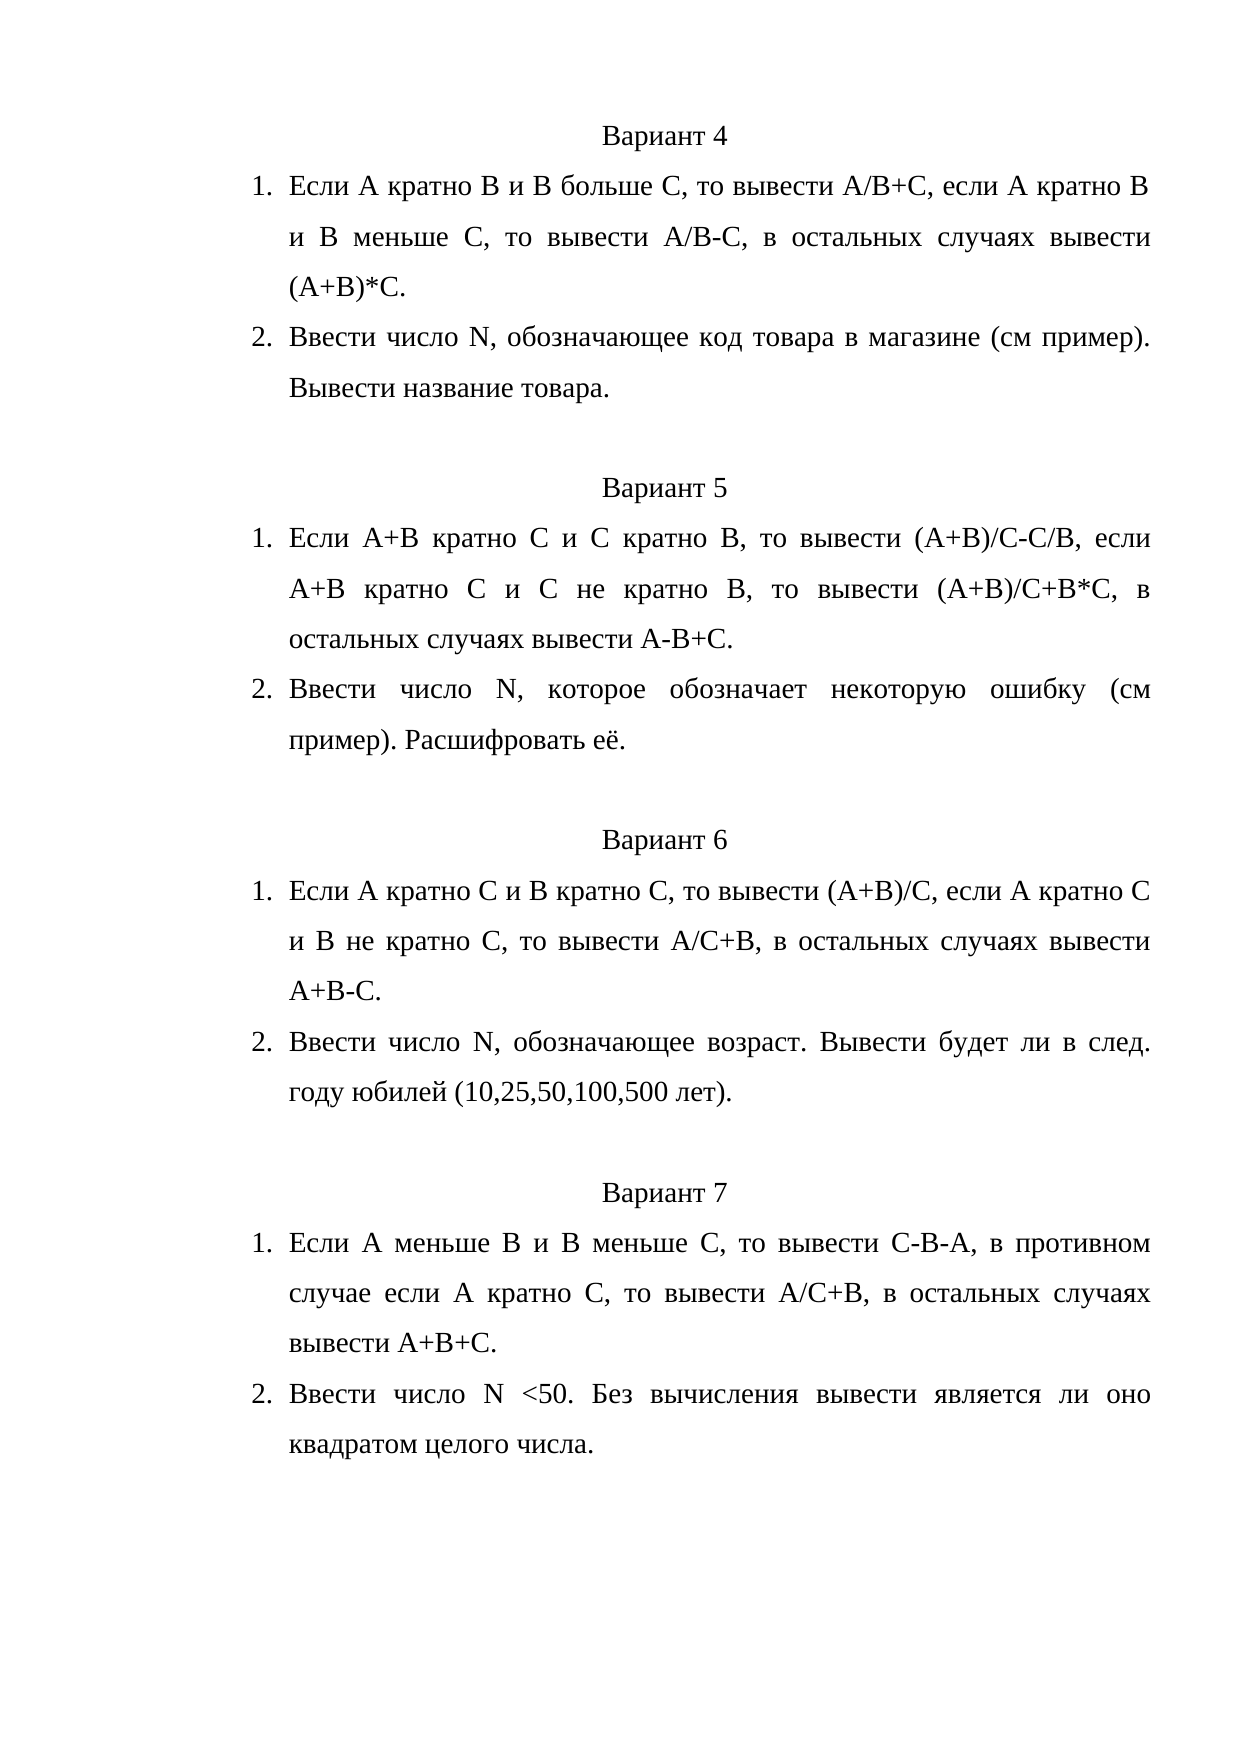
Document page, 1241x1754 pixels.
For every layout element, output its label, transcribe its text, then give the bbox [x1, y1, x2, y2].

list Если A кратно C и B кратно C, то вывести (A+B)/C, если A кратно C и B не кратно C, то вывести A/С+B, в остальных случаях вывести A+B-C. [251, 873, 1152, 1007]
text Вариант 6 [177, 822, 1152, 856]
list Ввести число N, которое обозначает некоторую ошибку (см пример). Расшифровать её. [251, 672, 1152, 755]
text Вариант 4 [177, 118, 1152, 152]
list Если A меньше B и B меньше C, то вывести C-B-A, в противном случае если A кратно C, то вывести A/С+B, в остальных случаях вывести A+B+C. [251, 1225, 1152, 1359]
list Ввести число N <50. Без вычисления вывести является ли оно квадратом целого числа. [251, 1376, 1152, 1460]
text Вариант 7 [177, 1175, 1152, 1208]
list Если A кратно B и B больше C, то вывести A/B+C, если A кратно B и B меньше C, то вывести A/B-C, в остальных случаях вывести (A+B)*C. [251, 168, 1152, 303]
list Ввести число N, обозначающее код товара в магазине (см пример). Вывести название товара. [251, 319, 1152, 403]
text Вариант 5 [177, 470, 1152, 504]
list Ввести число N, обозначающее возраст. Вывести будет ли в след. году юбилей (10,25,50,100,500 лет). [251, 1024, 1152, 1108]
list Если A+B кратно C и C кратно B, то вывести (A+B)/C-C/B, если A+B кратно C и C не кратно B, то вывести (A+B)/С+B*C, в остальных случаях вывести A-B+C. [251, 521, 1152, 655]
